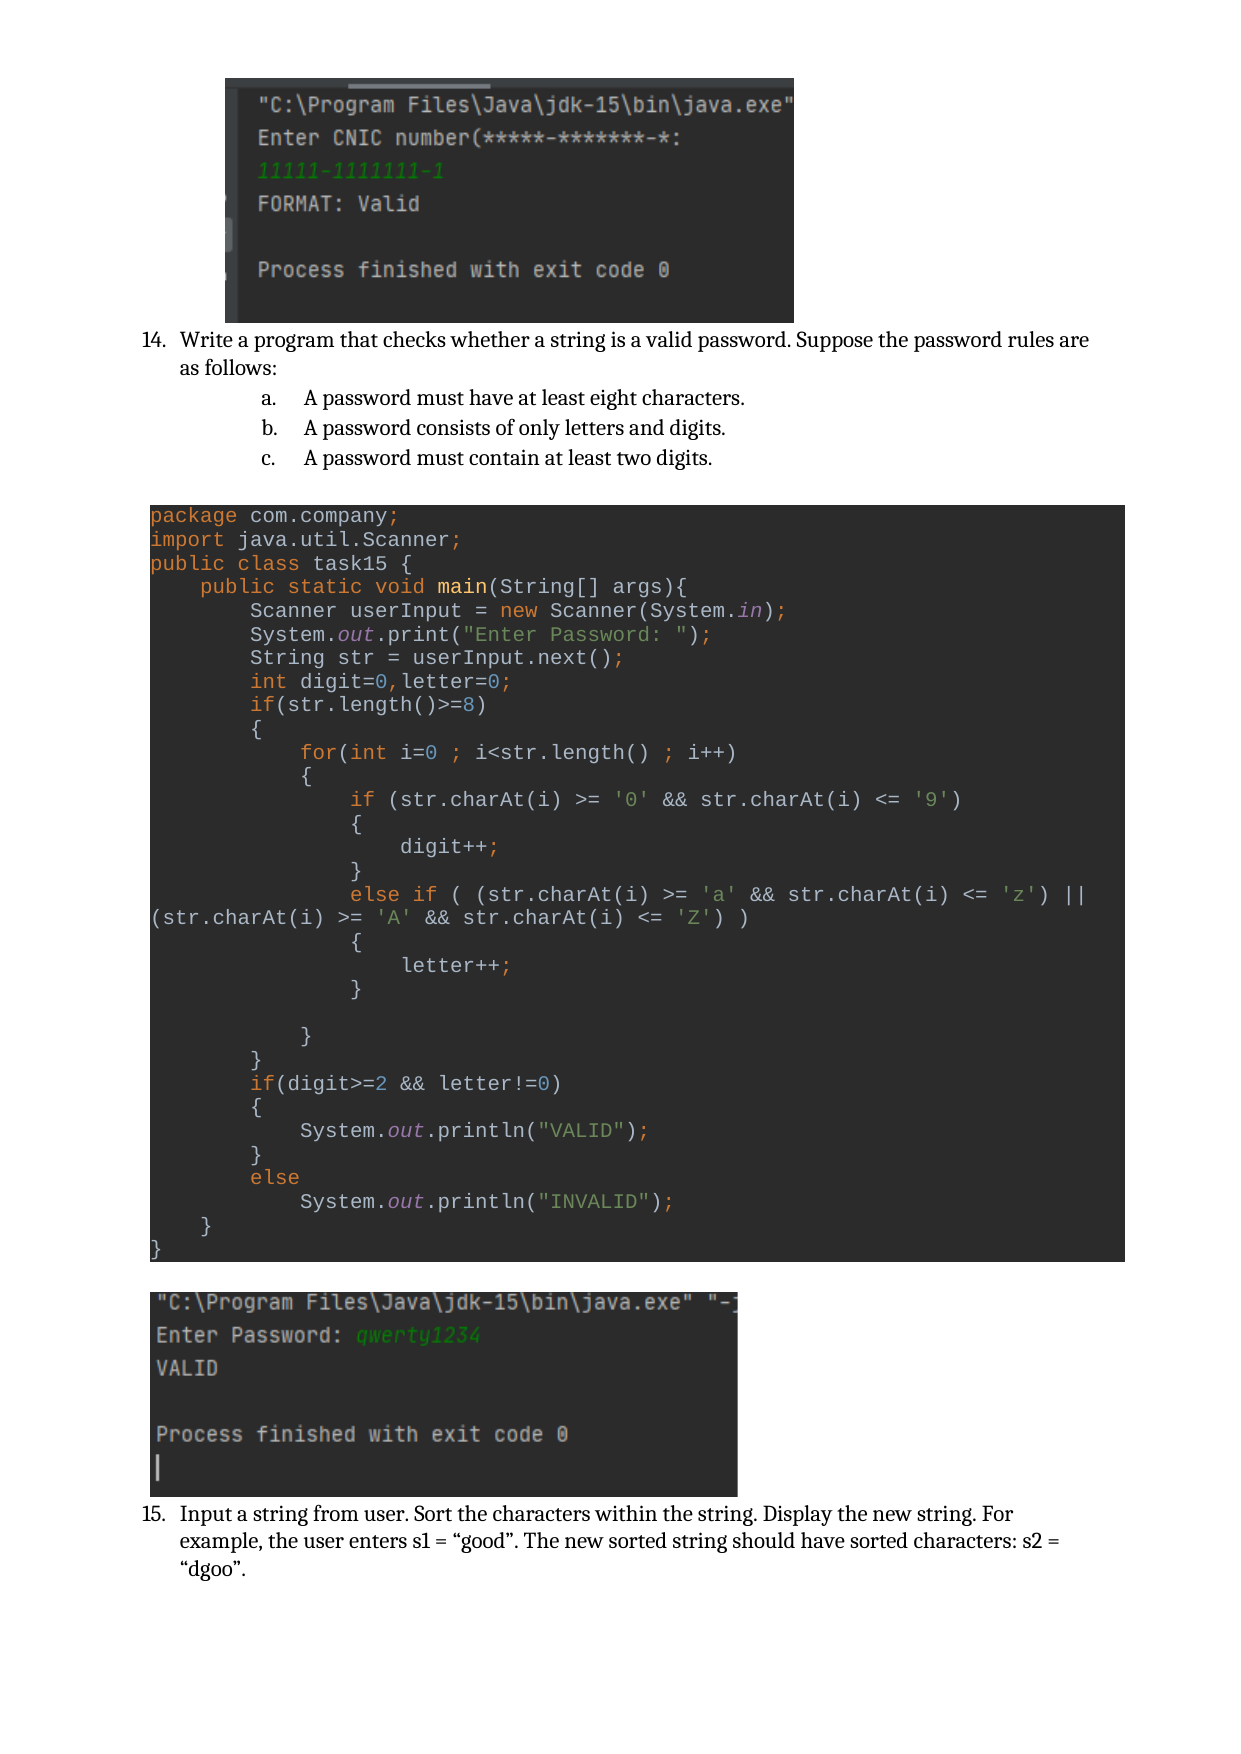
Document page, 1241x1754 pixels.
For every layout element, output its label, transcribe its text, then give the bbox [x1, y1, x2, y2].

list A password must have at least eight characters. [261, 385, 1091, 411]
picture [150, 1292, 738, 1497]
list A password consists of only letters and digits. [261, 415, 1091, 441]
list A password must contain at least two digits. [261, 445, 1091, 471]
picture [225, 78, 794, 323]
text package com.company; import java.util.Scanner; public class task15 { public static void main(String[] args){ Scanner userInput = new Scanner(System.in); System.out.print("Enter Password: "); String str = userInput.next(); int digit=0,letter=0; if(str.length()>=8) { for(int i=0 ; i<str.length() ; i++) { if (str.charAt(i) >= '0' && str.charAt(i) <= '9') { digit++; } else if ( (str.charAt(i) >= 'a' && str.charAt(i) <= 'z') || (str.charAt(i) >= 'A' && str.charAt(i) <= 'Z') ) { letter++; } } } if(digit>=2 && letter!=0) { System.out.println("VALID"); } else System.out.println("INVALID"); } } [150, 505, 1125, 1262]
list Input a string from user. Sort the characters within the string. Display the new string. For example, the user enters s1 = “good”. The new sorted string should have sorted characters: s2 = “dgoo”. [142, 1501, 1091, 1582]
list Write a program that checks whether a string is a valid password. Suppose the password rules are as follows: [142, 326, 1091, 381]
